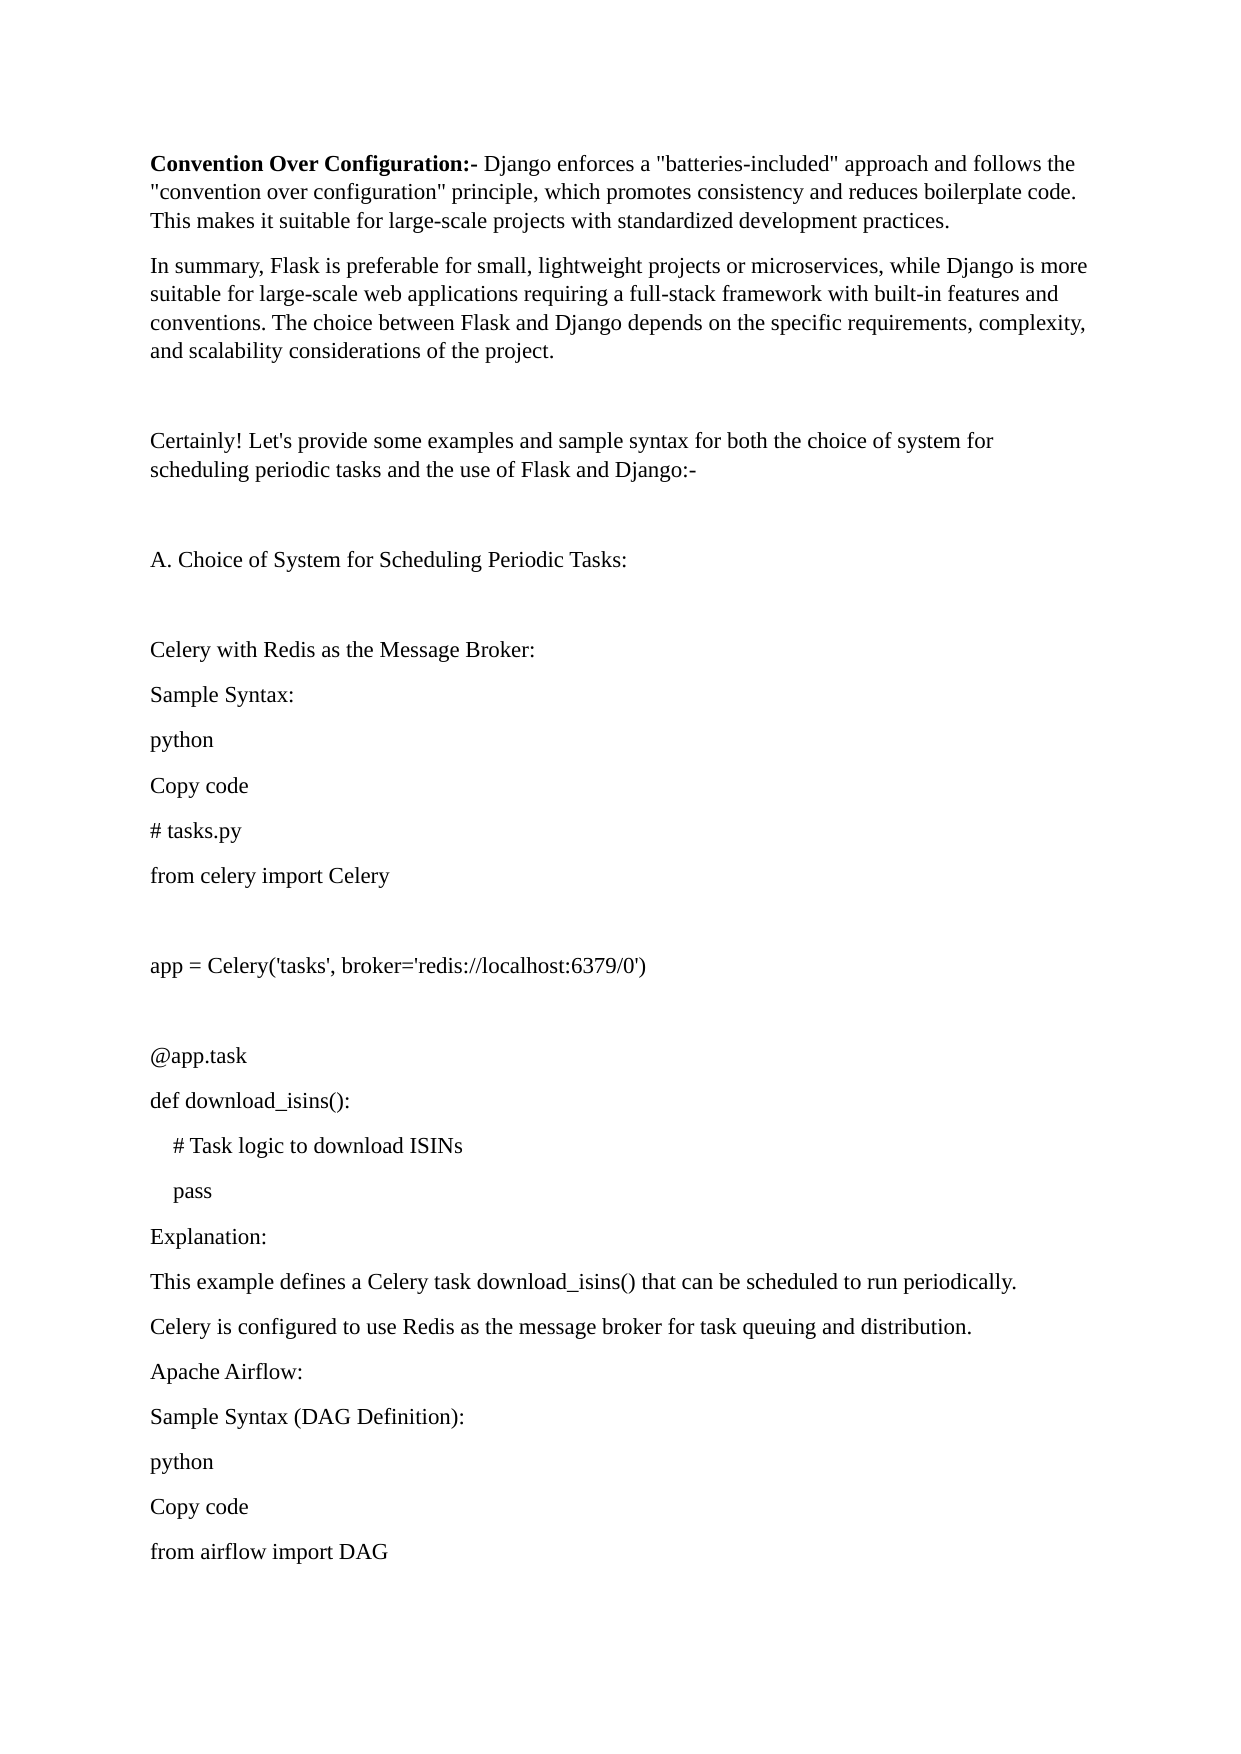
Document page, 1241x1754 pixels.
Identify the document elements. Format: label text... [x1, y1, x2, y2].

text from airflow import DAG [150, 1538, 1090, 1565]
text Convention Over Configuration:- Django enforces a "batteries-included" approach and follows the "convention over configuration" principle, which promotes consistency and reduces boilerplate code. This makes it suitable for large-scale projects with standardized development practices. [150, 150, 1090, 233]
text Explanation: [150, 1223, 1090, 1249]
text # Task logic to download ISINs [150, 1132, 1090, 1159]
text python [150, 1448, 1090, 1474]
text In summary, Flask is preferable for small, lightweight projects or microservices, while Django is more suitable for large-scale web applications requiring a full-stack framework with built-in features and conventions. The choice between Flask and Django depends on the specific requirements, complexity, and scalability considerations of the project. [150, 252, 1090, 364]
text Copy code [150, 1493, 1090, 1520]
text from celery import Celery [150, 862, 1090, 888]
text This example defines a Celery task download_isins() that can be scheduled to run periodically. [150, 1268, 1090, 1294]
text Copy code [150, 772, 1090, 798]
text # tasks.py [150, 817, 1090, 843]
text app = Celery('tasks', broker='redis://localhost:6379/0') [150, 952, 1090, 978]
text Apache Airflow: [150, 1358, 1090, 1384]
text Certainly! Let's provide some examples and sample syntax for both the choice of system for scheduling periodic tasks and the use of Flask and Django:- [150, 427, 1090, 482]
text Celery is configured to use Redis as the message broker for task queuing and distribution. [150, 1313, 1090, 1339]
text pass [150, 1178, 1090, 1204]
text Celery with Redis as the Message Broker: [150, 636, 1090, 663]
text def download_isins(): [150, 1087, 1090, 1114]
text @app.task [150, 1042, 1090, 1069]
text A. Choice of System for Scheduling Periodic Tasks: [150, 546, 1090, 572]
text Sample Syntax (DAG Definition): [150, 1403, 1090, 1429]
text Sample Syntax: [150, 681, 1090, 708]
text python [150, 727, 1090, 753]
